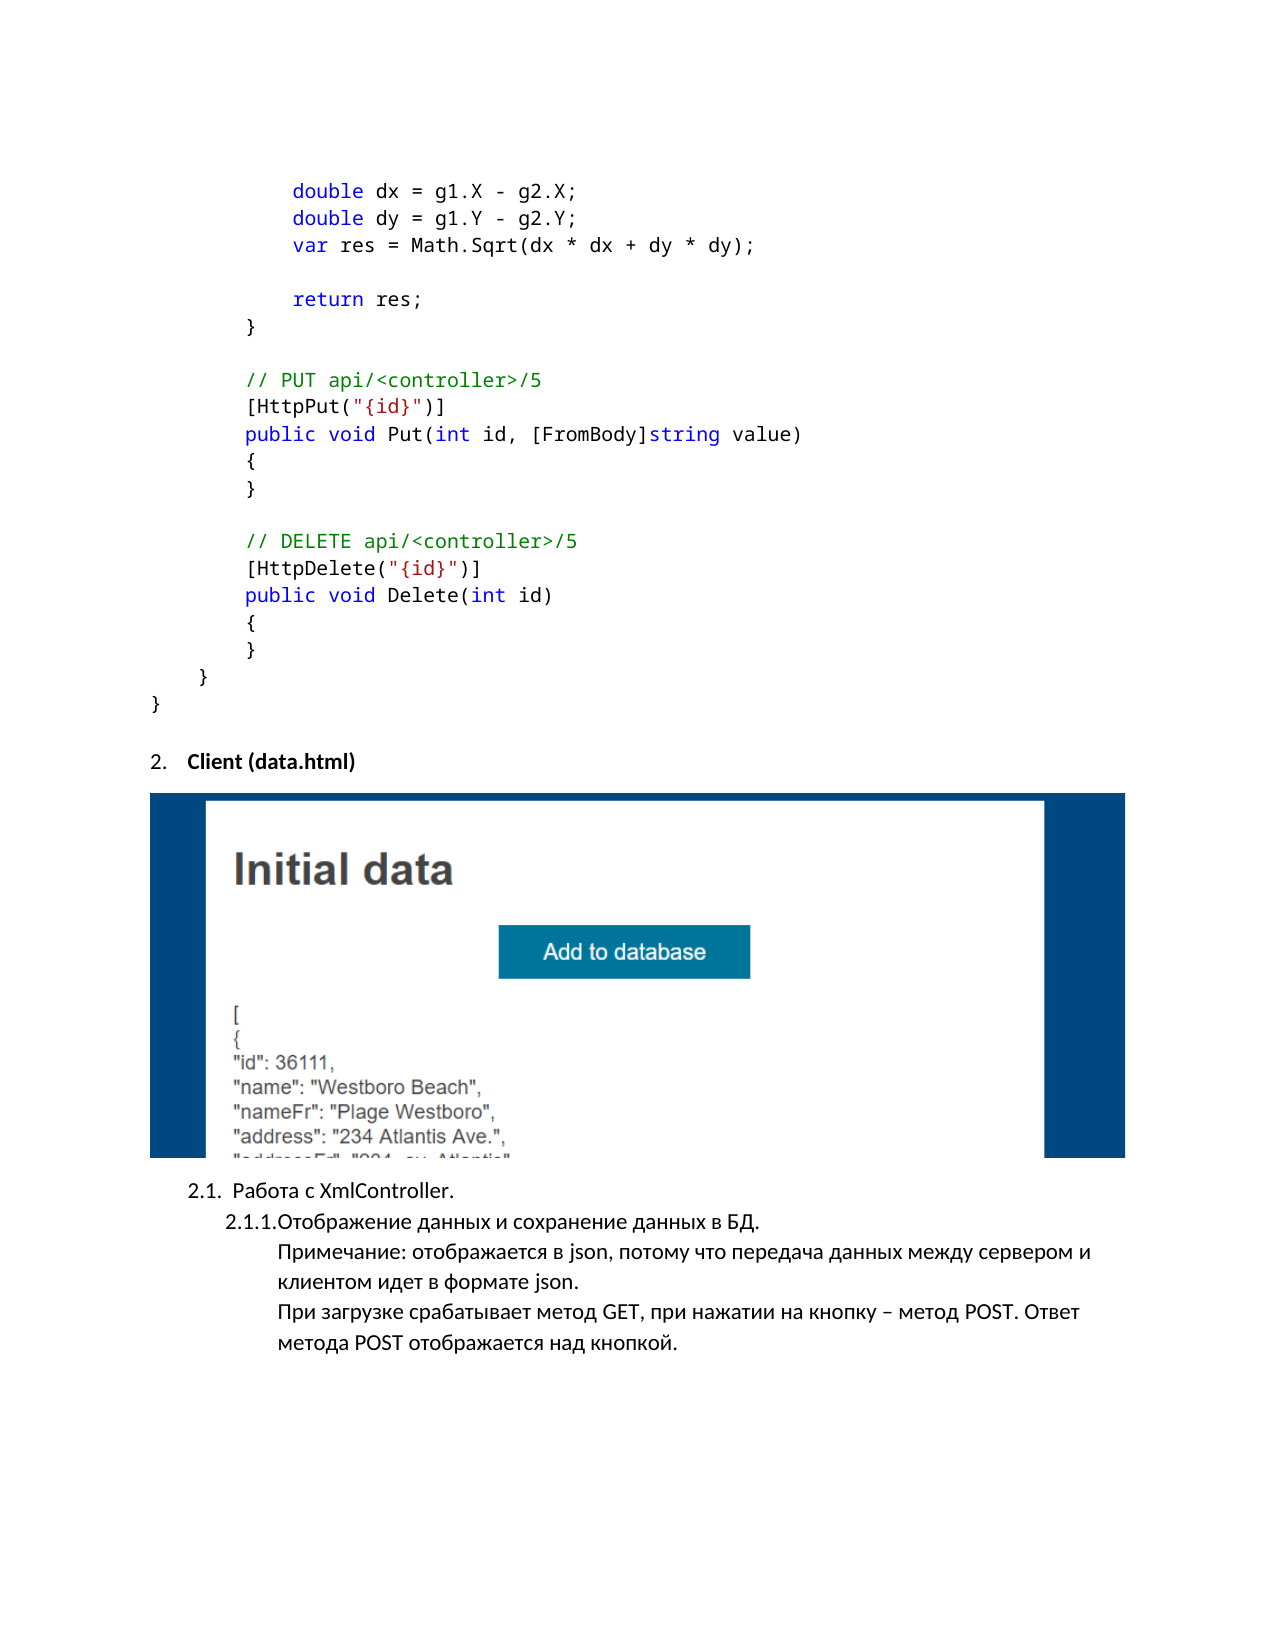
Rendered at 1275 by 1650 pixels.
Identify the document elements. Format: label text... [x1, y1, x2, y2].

list Client (data.html) [150, 747, 1125, 775]
text } [150, 312, 1125, 339]
text var res = Math.Sqrt(dx * dx + dy * dy); [150, 231, 1125, 258]
list При загрузке срабатывает метод GET, при нажатии на кнопку – метод POST. Ответ метода POST отображается над кнопкой. [277, 1297, 1125, 1356]
list Работа с XmlController. [187, 1177, 1125, 1204]
text { [150, 447, 1125, 474]
picture [150, 793, 1125, 1158]
text return res; [150, 285, 1125, 312]
text { [150, 609, 1125, 636]
text [HttpPut("{id}")] [150, 393, 1125, 420]
text // PUT api/<controller>/5 [150, 366, 1125, 393]
text } [150, 636, 1125, 663]
text } [150, 663, 1125, 689]
text public void Delete(int id) [150, 582, 1125, 609]
text } [150, 689, 1125, 717]
text double dy = g1.Y - g2.Y; [150, 204, 1125, 231]
list Примечание: отображается в json, потому что передача данных между сервером и клиентом идет в формате json. [277, 1237, 1125, 1295]
text double dx = g1.X - g2.X; [150, 177, 1125, 204]
text // DELETE api/<controller>/5 [150, 528, 1125, 555]
text public void Put(int id, [FromBody]string value) [150, 420, 1125, 447]
list Отображение данных и сохранение данных в БД. [225, 1207, 1125, 1235]
text [HttpDelete("{id}")] [150, 555, 1125, 582]
text } [150, 474, 1125, 501]
